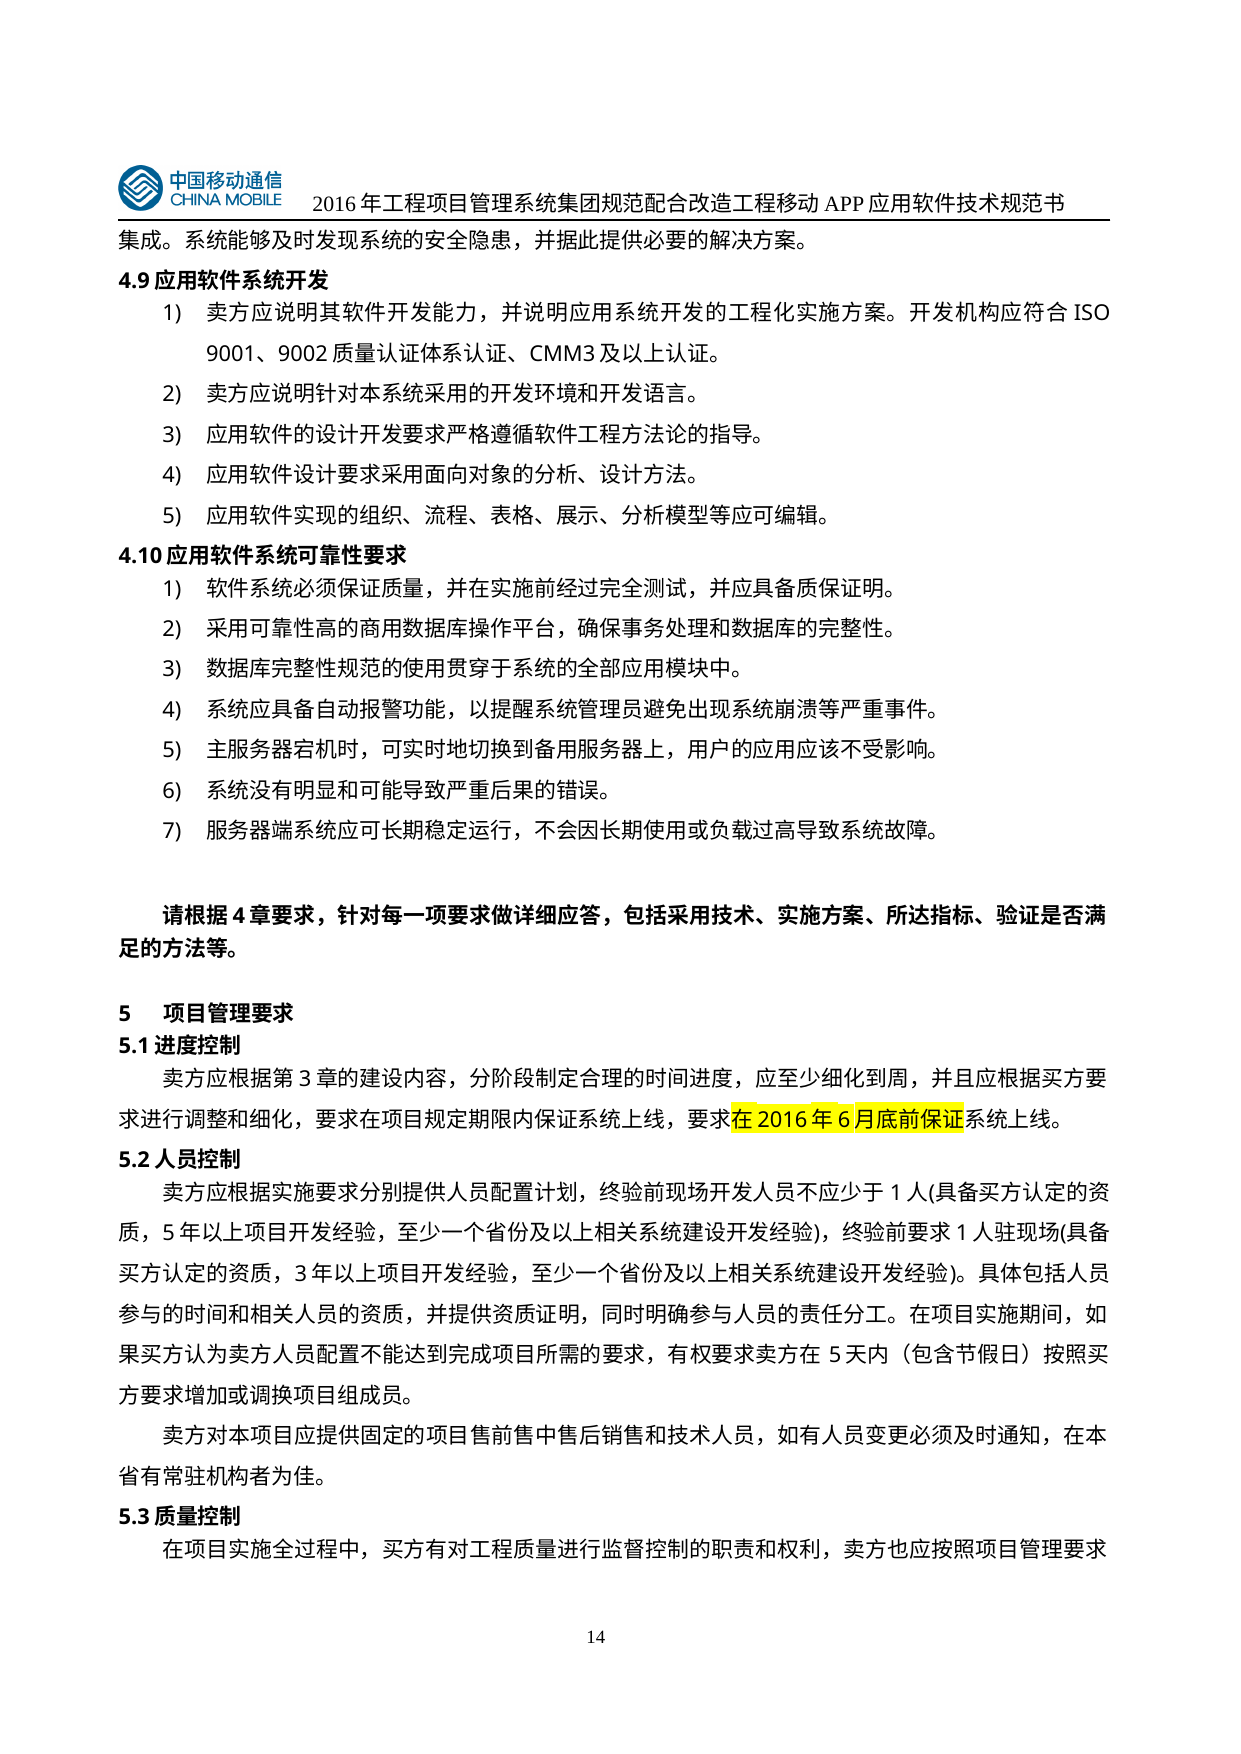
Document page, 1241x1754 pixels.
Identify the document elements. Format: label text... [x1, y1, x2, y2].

list 系统应具备自动报警功能，以提醒系统管理员避免出现系统崩溃等严重事件。 [118, 692, 1110, 724]
list 卖方应说明其软件开发能力，并说明应用系统开发的工程化实施方案。开发机构应符合ISO 9001、9002质量认证体系认证、CMM3及以上认证。 [162, 295, 1110, 368]
text 在项目实施全过程中，买方有对工程质量进行监督控制的职责和权利，卖方也应按照项目管理要求进行严格的质量控制，并制定详细合理的沟通计划，至少包括周报、月报和项目例会，应确保买卖双方能及时了解所需的信息。 [118, 1531, 1110, 1564]
text 请根据4章要求，针对每一项要求做详细应答，包括采用技术、实施方案、所达指标、验证是否满足的方法等。 [118, 898, 1110, 963]
text 卖方应根据实施要求分别提供人员配置计划，终验前现场开发人员不应少于1人(具备买方认定的资质，5年以上项目开发经验，至少一个省份及以上相关系统建设开发经验)，终验前要求1人驻现场(具备买方认定的资质，3年以上项目开发经验，至少一个省份及以上相关系统建设开发经验)。具体包括人员参与的时间和相关人员的资质，并提供资质证明，同时明确参与人员的责任分工。在项目实施期间，如果买方认为卖方人员配置不能达到完成项目所需的要求，有权要求卖方在5天内（包含节假日）按照买方要求增加或调换项目组成员。 [118, 1174, 1110, 1410]
subtitle 5.3质量控制 [118, 1499, 1110, 1531]
list 主服务器宕机时，可实时地切换到备用服务器上，用户的应用应该不受影响。 [118, 732, 1110, 764]
list 服务器端系统应可长期稳定运行，不会因长期使用或负载过高导致系统故障。 [118, 813, 1110, 845]
list 应用软件的设计开发要求严格遵循软件工程方法论的指导。 [118, 417, 1110, 449]
list 软件系统必须保证质量，并在实施前经过完全测试，并应具备质保证明。 [162, 570, 1110, 603]
picture [118, 165, 282, 211]
list 卖方应说明针对本系统采用的开发环境和开发语言。 [118, 376, 1110, 409]
list 应用软件设计要求采用面向对象的分析、设计方法。 [118, 457, 1110, 489]
list 数据库完整性规范的使用贯穿于系统的全部应用模块中。 [118, 651, 1110, 684]
subtitle 4.9应用软件系统开发 [118, 263, 1110, 295]
subtitle 4.10应用软件系统可靠性要求 [118, 538, 1110, 570]
subtitle 5.1进度控制 [118, 1028, 1110, 1061]
subtitle 5.2人员控制 [118, 1142, 1110, 1174]
list 应用软件应能够对安全事件进行详细的记录，并根据需要随时进行查阅，并支持与4A系统的集成。系统能够及时发现系统的安全隐患，并据此提供必要的解决方案。 [118, 222, 1110, 255]
list 应用软件实现的组织、流程、表格、展示、分析模型等应可编辑。 [118, 497, 1110, 530]
text 卖方应根据第3章的建设内容，分阶段制定合理的时间进度，应至少细化到周，并且应根据买方要求进行调整和细化，要求在项目规定期限内保证系统上线，要求在2016年6月底前保证系统上线。 [118, 1061, 1110, 1134]
list 系统没有明显和可能导致严重后果的错误。 [118, 772, 1110, 805]
text 卖方对本项目应提供固定的项目售前售中售后销售和技术人员，如有人员变更必须及时通知，在本省有常驻机构者为佳。 [118, 1418, 1110, 1491]
subtitle 项目管理要求 [118, 996, 1110, 1028]
list 采用可靠性高的商用数据库操作平台，确保事务处理和数据库的完整性。 [118, 611, 1110, 643]
